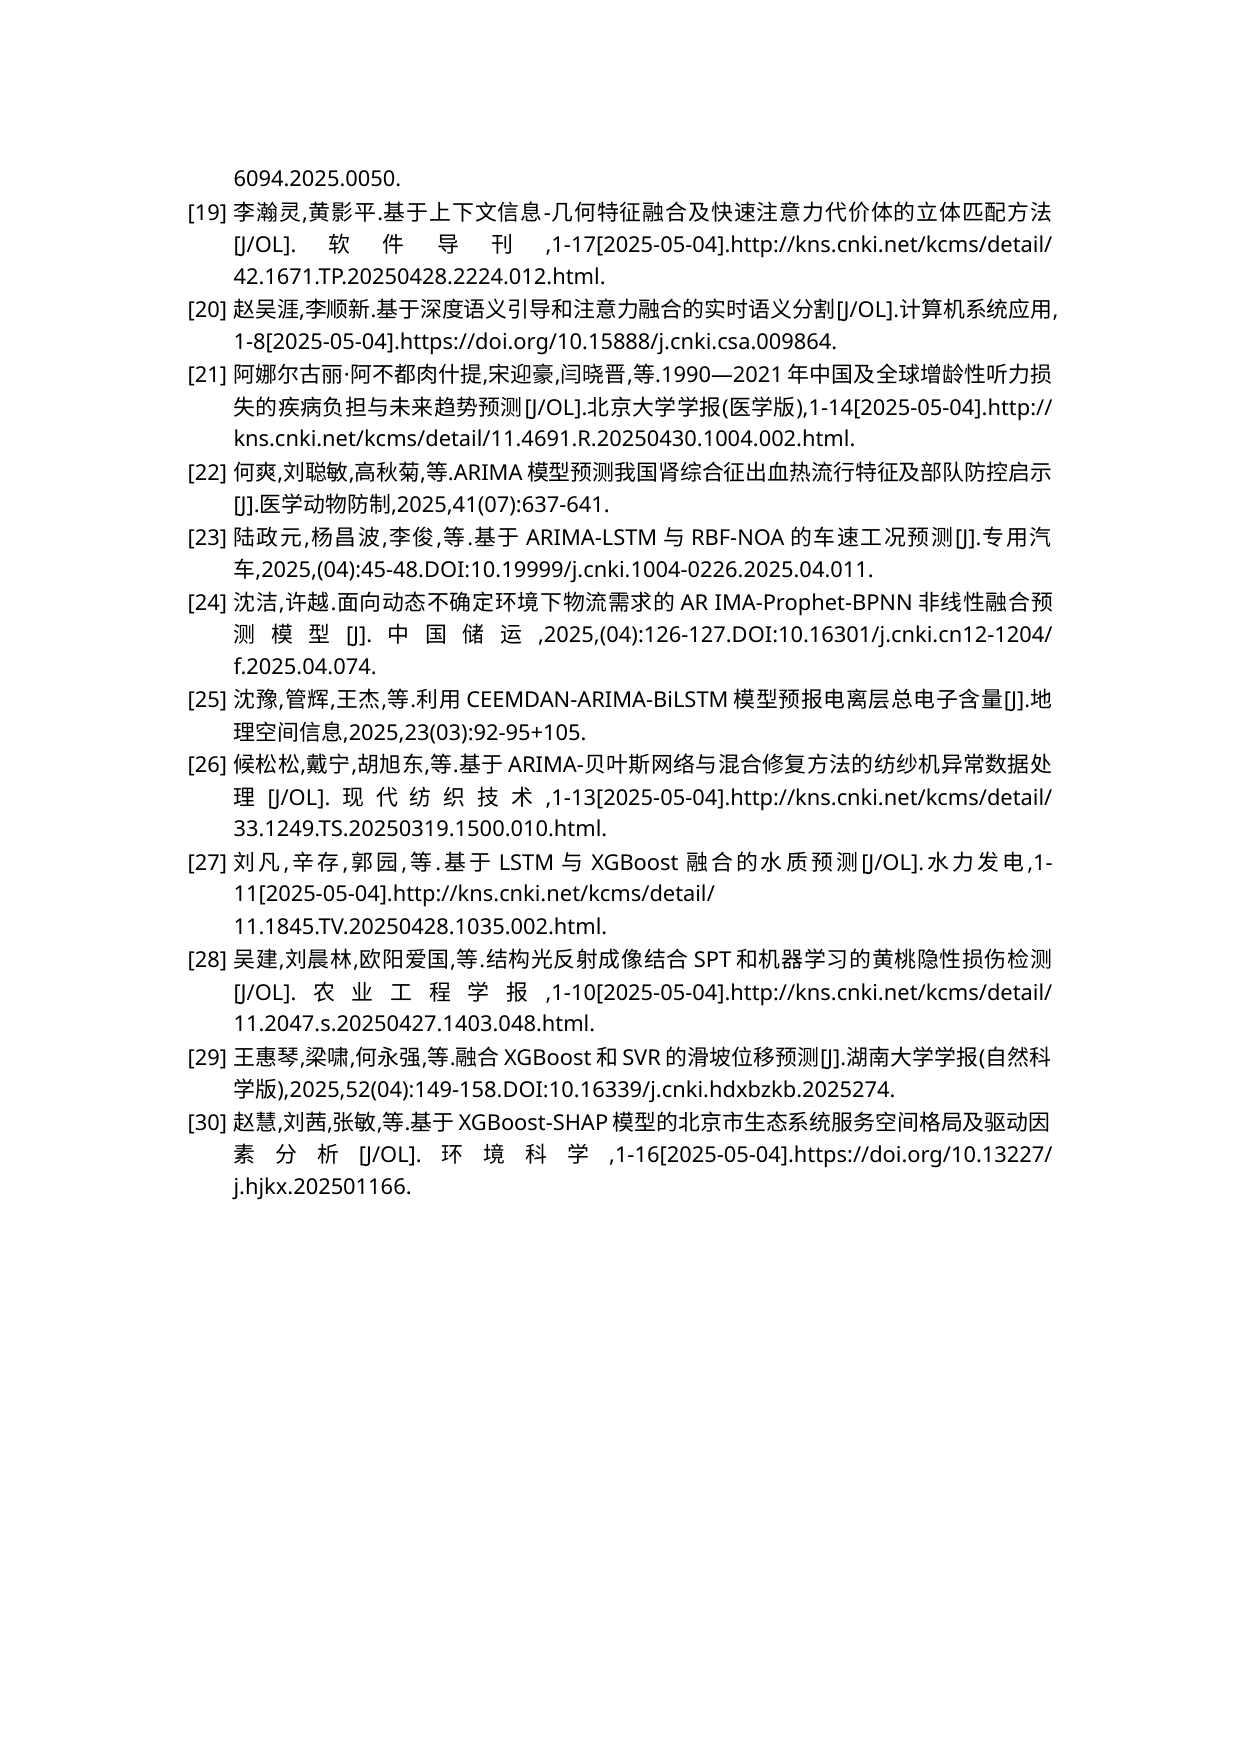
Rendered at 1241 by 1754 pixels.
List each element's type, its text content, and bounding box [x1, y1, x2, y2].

list 刘凡,辛存,郭园,等.基于LSTM与XGBoost融合的水质预测[J/OL].水力发电,1-11[2025-05-04].http://kns.cnki.net/kcms/detail/11.1845.TV.20250428.1035.002.html. [187, 844, 1053, 942]
list 何爽,刘聪敏,高秋菊,等.ARIMA模型预测我国肾综合征出血热流行特征及部队防控启示[J].医学动物防制,2025,41(07):637-641. [187, 454, 1053, 519]
list 陆政元,杨昌波,李俊,等.基于ARIMA-LSTM与RBF-NOA的车速工况预测[J].专用汽车,2025,(04):45-48.DOI:10.19999/j.cnki.1004-0226.2025.04.011. [187, 519, 1053, 584]
list 阿娜尔古丽·阿不都肉什提,宋迎豪,闫晓晋,等.1990—2021年中国及全球增龄性听力损失的疾病负担与未来趋势预测[J/OL].北京大学学报(医学版),1-14[2025-05-04].http://kns.cnki.net/kcms/detail/11.4691.R.20250430.1004.002.html. [187, 357, 1053, 454]
list 沈豫,管辉,王杰,等.利用CEEMDAN-ARIMA-BiLSTM模型预报电离层总电子含量[J].地理空间信息,2025,23(03):92-95+105. [187, 682, 1053, 747]
list 李瀚灵,黄影平.基于上下文信息-几何特征融合及快速注意力代价体的立体匹配方法[J/OL].软件导刊,1-17[2025-05-04].http://kns.cnki.net/kcms/detail/42.1671.TP.20250428.2224.012.html. [187, 194, 1053, 292]
list 赵吴涯,李顺新.基于深度语义引导和注意力融合的实时语义分割[J/OL].计算机系统应用,1-8[2025-05-04].https://doi.org/10.15888/j.cnki.csa.009864. [187, 292, 1053, 357]
list 沈洁,许越.面向动态不确定环境下物流需求的AR IMA-Prophet-BPNN非线性融合预测模型[J].中国储运,2025,(04):126-127.DOI:10.16301/j.cnki.cn12-1204/f.2025.04.074. [187, 584, 1053, 682]
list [187, 162, 1053, 194]
list 赵慧,刘茜,张敏,等.基于XGBoost-SHAP模型的北京市生态系统服务空间格局及驱动因素分析[J/OL].环境科学,1-16[2025-05-04].https://doi.org/10.13227/j.hjkx.202501166. [187, 1104, 1053, 1202]
list 王惠琴,梁啸,何永强,等.融合XGBoost和SVR的滑坡位移预测[J].湖南大学学报(自然科学版),2025,52(04):149-158.DOI:10.16339/j.cnki.hdxbzkb.2025274. [187, 1039, 1053, 1104]
list 候松松,戴宁,胡旭东,等.基于ARIMA-贝叶斯网络与混合修复方法的纺纱机异常数据处理[J/OL].现代纺织技术,1-13[2025-05-04].http://kns.cnki.net/kcms/detail/33.1249.TS.20250319.1500.010.html. [187, 747, 1053, 844]
list 吴建,刘晨林,欧阳爱国,等.结构光反射成像结合SPT和机器学习的黄桃隐性损伤检测[J/OL].农业工程学报,1-10[2025-05-04].http://kns.cnki.net/kcms/detail/11.2047.s.20250427.1403.048.html. [187, 942, 1053, 1039]
